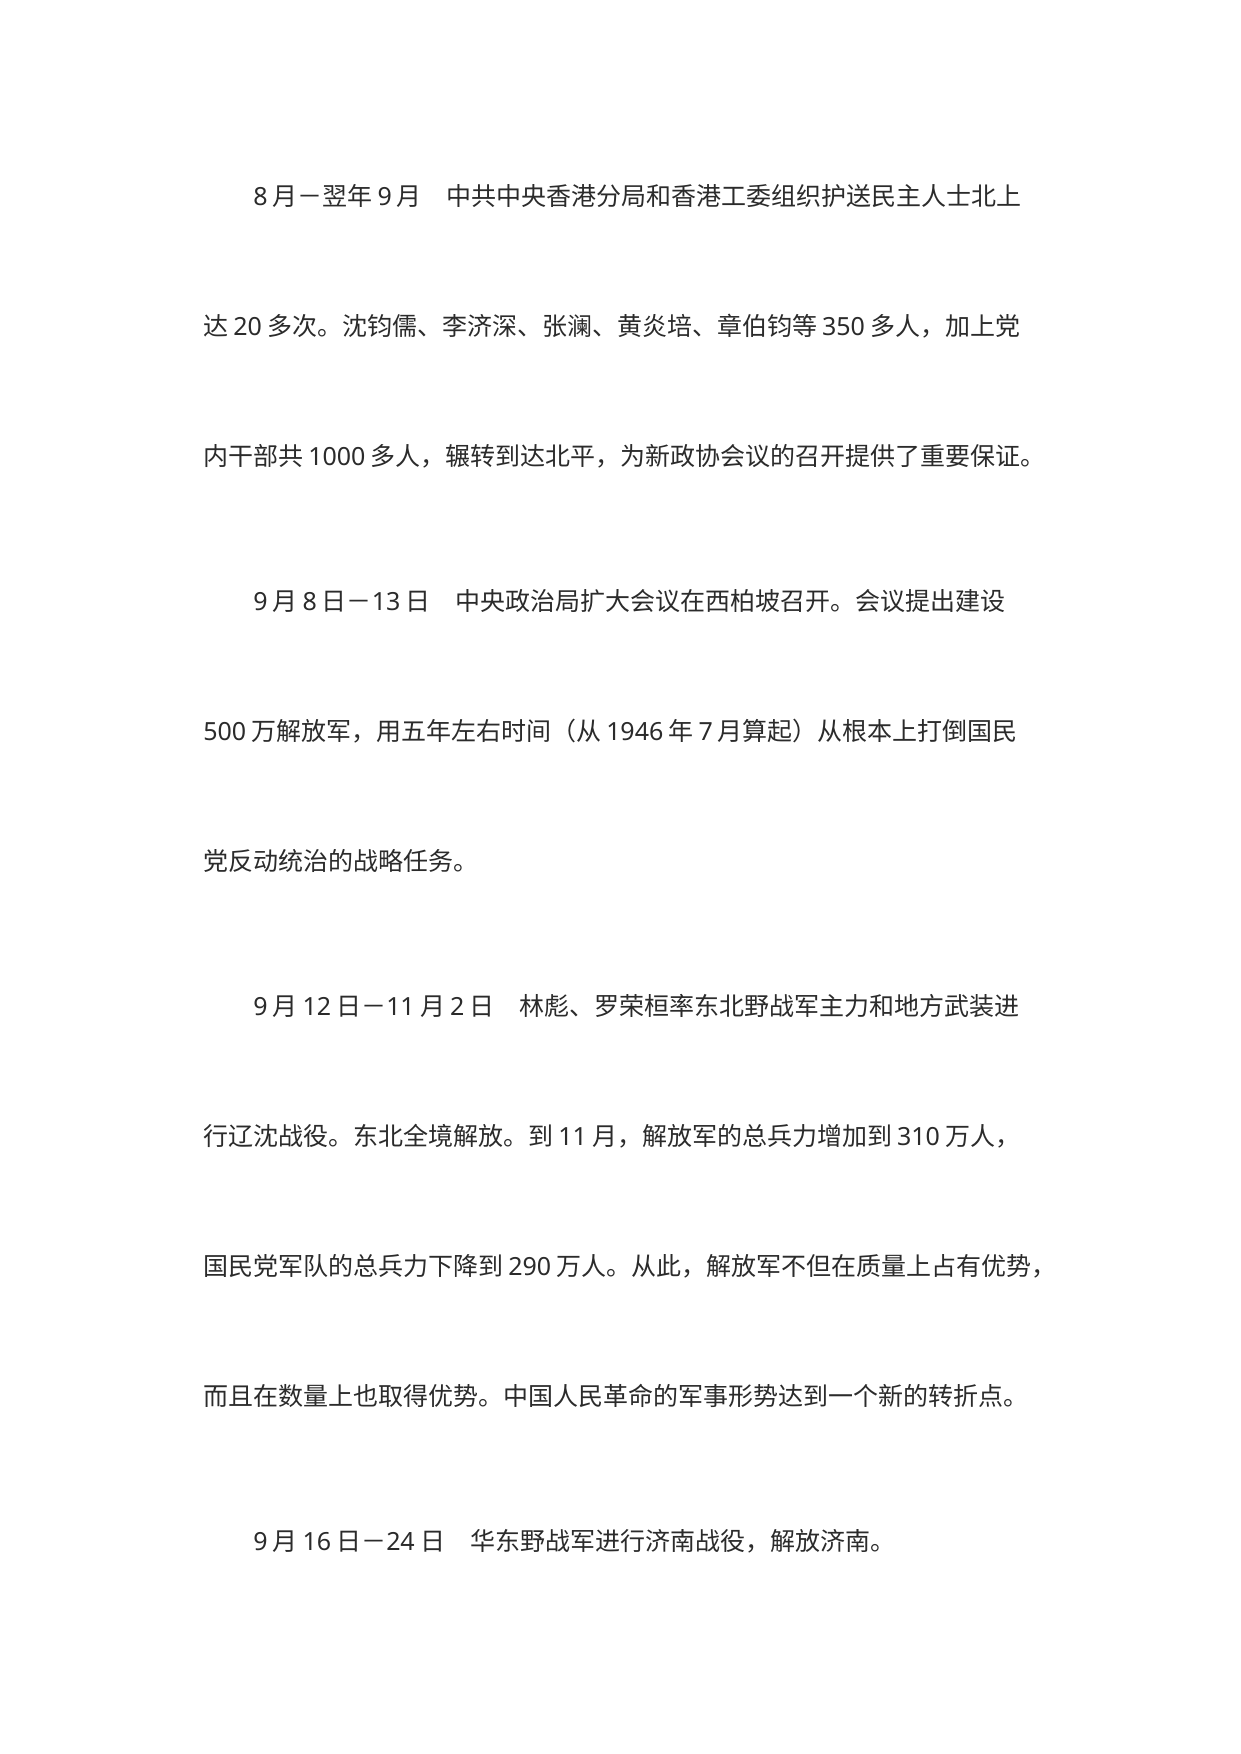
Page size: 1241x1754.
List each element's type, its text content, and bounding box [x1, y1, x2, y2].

text 8月－翌年9月 中共中央香港分局和香港工委组织护送民主人士北上达20多次。沈钧儒、李济深、张澜、黄炎培、章伯钧等350多人，加上党内干部共1000多人，辗转到达北平，为新政协会议的召开提供了重要保证。 [203, 162, 1037, 487]
text 9月8日－13日 中央政治局扩大会议在西柏坡召开。会议提出建设500万解放军，用五年左右时间（从1946年7月算起）从根本上打倒国民党反动统治的战略任务。 [203, 567, 1037, 892]
text 9月12日－11月2日 林彪、罗荣桓率东北野战军主力和地方武装进行辽沈战役。东北全境解放。到11月，解放军的总兵力增加到310万人，国民党军队的总兵力下降到290万人。从此，解放军不但在质量上占有优势，而且在数量上也取得优势。中国人民革命的军事形势达到一个新的转折点。 [203, 972, 1037, 1427]
text 9月16日－24日 华东野战军进行济南战役，解放济南。 [203, 1507, 1037, 1572]
